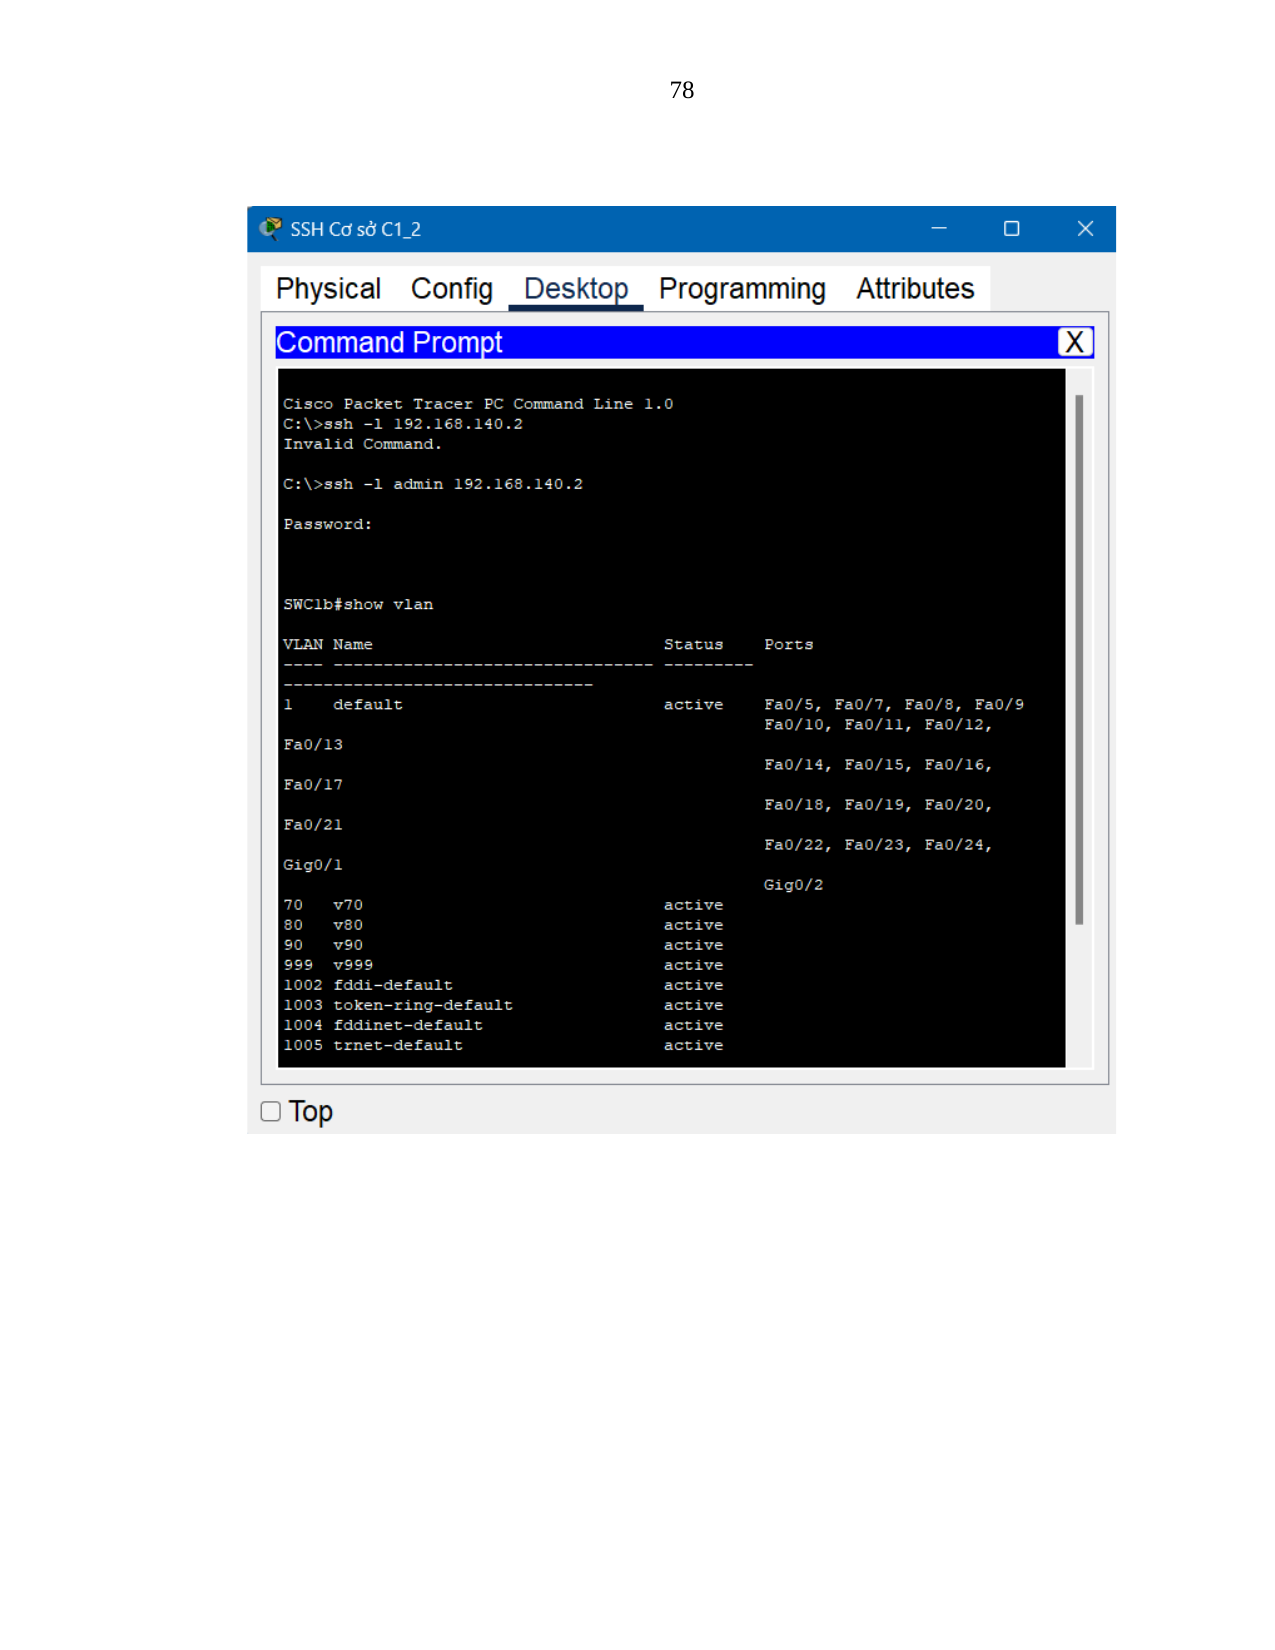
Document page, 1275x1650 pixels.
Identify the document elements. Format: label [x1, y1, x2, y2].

picture [247, 206, 1117, 1134]
